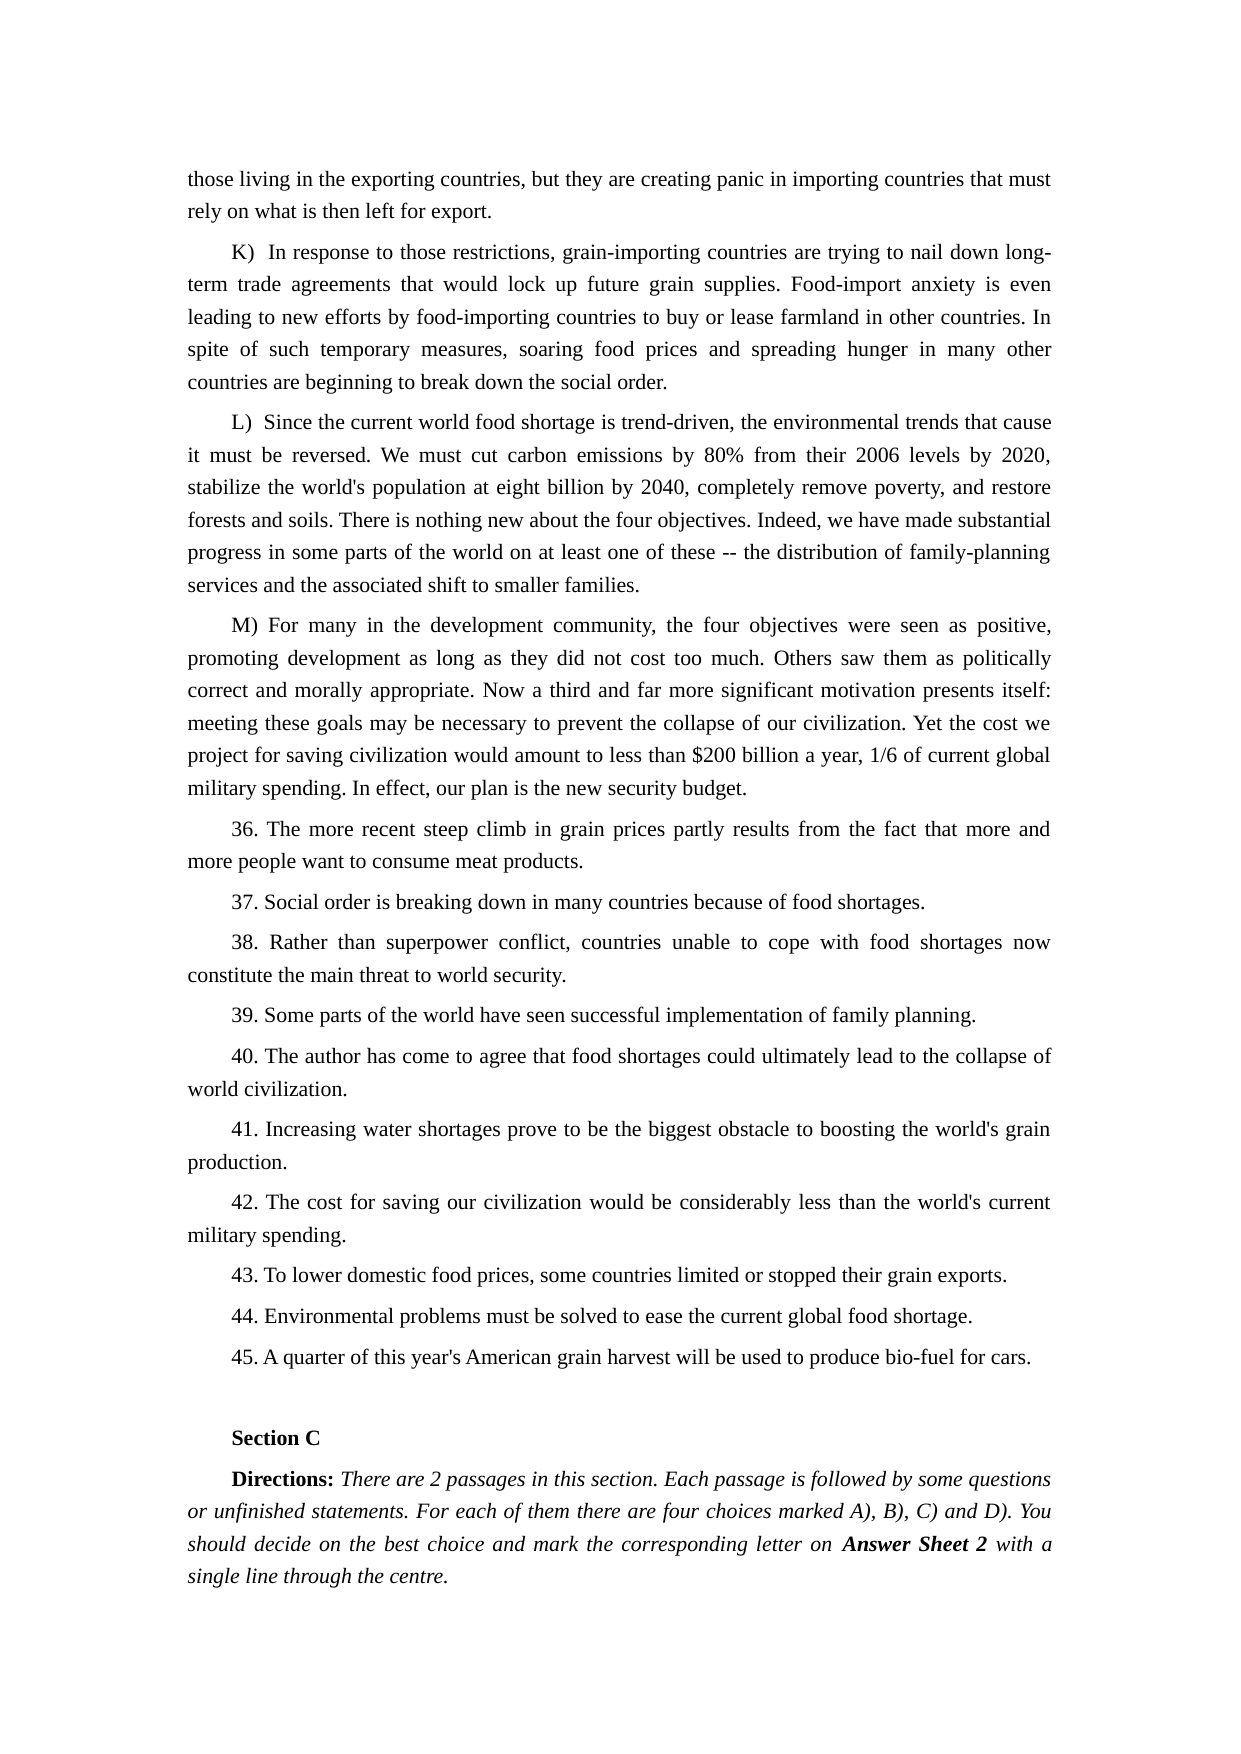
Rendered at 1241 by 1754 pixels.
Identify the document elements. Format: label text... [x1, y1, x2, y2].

text 36. The more recent steep climb in grain prices partly results from the fact that more and more people want to consume meat products. [187, 812, 1053, 877]
text 38. Rather than superpower conflict, countries unable to cope with food shortages now constitute the main threat to world security. [187, 926, 1053, 991]
text 41. Increasing water shortages prove to be the biggest obstacle to boosting the world's grain production. [187, 1113, 1053, 1178]
text Section C [187, 1421, 1053, 1454]
text 45. A quarter of this year's American grain harvest will be used to produce bio-fuel for cars. [187, 1340, 1053, 1373]
text 39. Some parts of the world have seen successful implementation of family planning. [187, 999, 1053, 1031]
text L) Since the current world food shortage is trend-driven, the environmental trends that cause it must be reversed. We must cut carbon emissions by 80% from their 2006 levels by 2020, stabilize the world's population at eight billion by 2040, completely remove poverty, and restore forests and soils. There is nothing new about the four objectives. Indeed, we have made substantial progress in some parts of the world on at least one of these -- the distribution of family-planning services and the associated shift to smaller families. [187, 406, 1053, 601]
text 37. Social order is breaking down in many countries because of food shortages. [187, 885, 1053, 918]
text 43. To lower domestic food prices, some countries limited or stopped their grain exports. [187, 1259, 1053, 1291]
text 44. Environmental problems must be solved to ease the current global food shortage. [187, 1299, 1053, 1332]
text M) For many in the development community, the four objectives were seen as positive, promoting development as long as they did not cost too much. Others saw them as politically correct and morally appropriate. Now a third and far more significant motivation presents itself: meeting these goals may be necessary to prevent the collapse of our civilization. Yet the cost we project for saving civilization would amount to less than $200 billion a year, 1/6 of current global military spending. In effect, our plan is the new security budget. [187, 609, 1053, 804]
text 42. The cost for saving our civilization would be considerably less than the world's current military spending. [187, 1186, 1053, 1251]
text Directions: There are 2 passages in this section. Each passage is followed by some questions or unfinished statements. For each of them there are four choices marked A), B), C) and D). You should decide on the best choice and mark the corresponding letter on Answer Sheet 2 with a single line through the centre. [187, 1462, 1053, 1592]
text 40. The author has come to agree that food shortages could ultimately lead to the collapse of world civilization. [187, 1039, 1053, 1104]
text K) In response to those restrictions, grain-importing countries are trying to nail down long-term trade agreements that would lock up future grain supplies. Food-import anxiety is even leading to new efforts by food-importing countries to buy or lease farmland in other countries. In spite of such temporary measures, soaring food prices and spreading hunger in many other countries are beginning to break down the social order. [187, 235, 1053, 398]
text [187, 162, 1053, 227]
